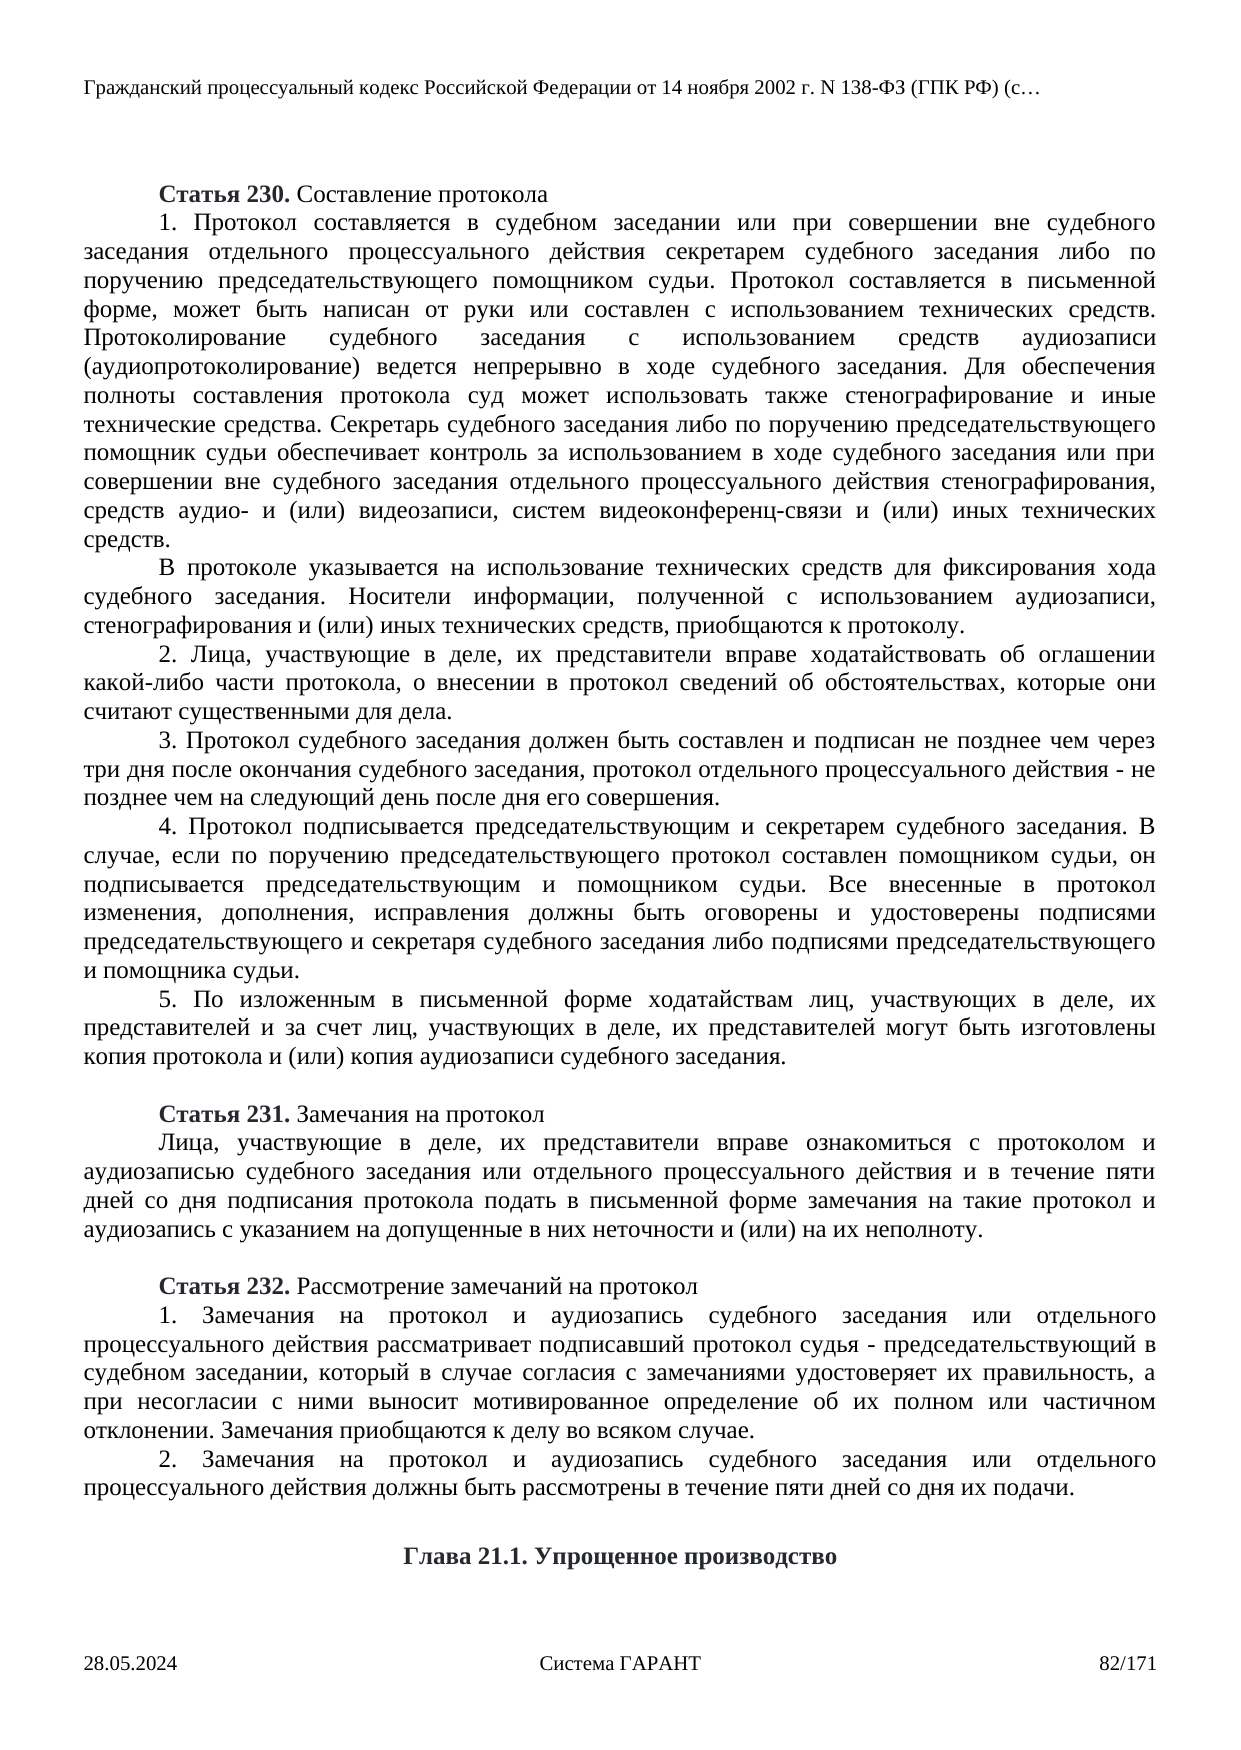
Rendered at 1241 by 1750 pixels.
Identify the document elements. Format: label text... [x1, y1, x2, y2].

text Статья 231. Замечания на протокол [158, 1099, 1157, 1127]
subtitle Глава 21.1. Упрощенное производство [83, 1541, 1157, 1570]
text 5. По изложенным в письменной форме ходатайствам лиц, участвующих в деле, их представителей и за счет лиц, участвующих в деле, их представителей могут быть изготовлены копия протокола и (или) копия аудиозаписи судебного заседания. [83, 984, 1157, 1070]
text 1. Протокол составляется в судебном заседании или при совершении вне судебного заседания отдельного процессуального действия секретарем судебного заседания либо по поручению председательствующего помощником судьи. Протокол составляется в письменной форме, может быть написан от руки или составлен с использованием технических средств. Протоколирование судебного заседания с использованием средств аудиозаписи (аудиопротоколирование) ведется непрерывно в ходе судебного заседания. Для обеспечения полноты составления протокола суд может использовать также стенографирование и иные технические средства. Секретарь судебного заседания либо по поручению председательствующего помощник судьи обеспечивает контроль за использованием в ходе судебного заседания или при совершении вне судебного заседания отдельного процессуального действия стенографирования, средств аудио- и (или) видеозаписи, систем видеоконференц-связи и (или) иных технических средств. [83, 207, 1157, 552]
text 2. Лица, участвующие в деле, их представители вправе ходатайствовать об оглашении какой-либо части протокола, о внесении в протокол сведений об обстоятельствах, которые они считают существенными для дела. [83, 639, 1157, 725]
text 3. Протокол судебного заседания должен быть составлен и подписан не позднее чем через три дня после окончания судебного заседания, протокол отдельного процессуального действия - не позднее чем на следующий день после дня его совершения. [83, 725, 1157, 811]
text Лица, участвующие в деле, их представители вправе ознакомиться с протоколом и аудиозаписью судебного заседания или отдельного процессуального действия и в течение пяти дней со дня подписания протокола подать в письменной форме замечания на такие протокол и аудиозапись с указанием на допущенные в них неточности и (или) на их неполноту. [83, 1127, 1157, 1242]
text В протоколе указывается на использование технических средств для фиксирования хода судебного заседания. Носители информации, полученной с использованием аудиозаписи, стенографирования и (или) иных технических средств, приобщаются к протоколу. [83, 552, 1157, 639]
text Статья 232. Рассмотрение замечаний на протокол [158, 1271, 1157, 1300]
text Статья 230. Составление протокола [158, 179, 1157, 207]
text 1. Замечания на протокол и аудиозапись судебного заседания или отдельного процессуального действия рассматривает подписавший протокол судья - председательствующий в судебном заседании, который в случае согласия с замечаниями удостоверяет их правильность, а при несогласии с ними выносит мотивированное определение об их полном или частичном отклонении. Замечания приобщаются к делу во всяком случае. [83, 1300, 1157, 1444]
text 4. Протокол подписывается председательствующим и секретарем судебного заседания. В случае, если по поручению председательствующего протокол составлен помощником судьи, он подписывается председательствующим и помощником судьи. Все внесенные в протокол изменения, дополнения, исправления должны быть оговорены и удостоверены подписями председательствующего и секретаря судебного заседания либо подписями председательствующего и помощника судьи. [83, 811, 1157, 984]
text 2. Замечания на протокол и аудиозапись судебного заседания или отдельного процессуального действия должны быть рассмотрены в течение пяти дней со дня их подачи. [83, 1444, 1157, 1501]
